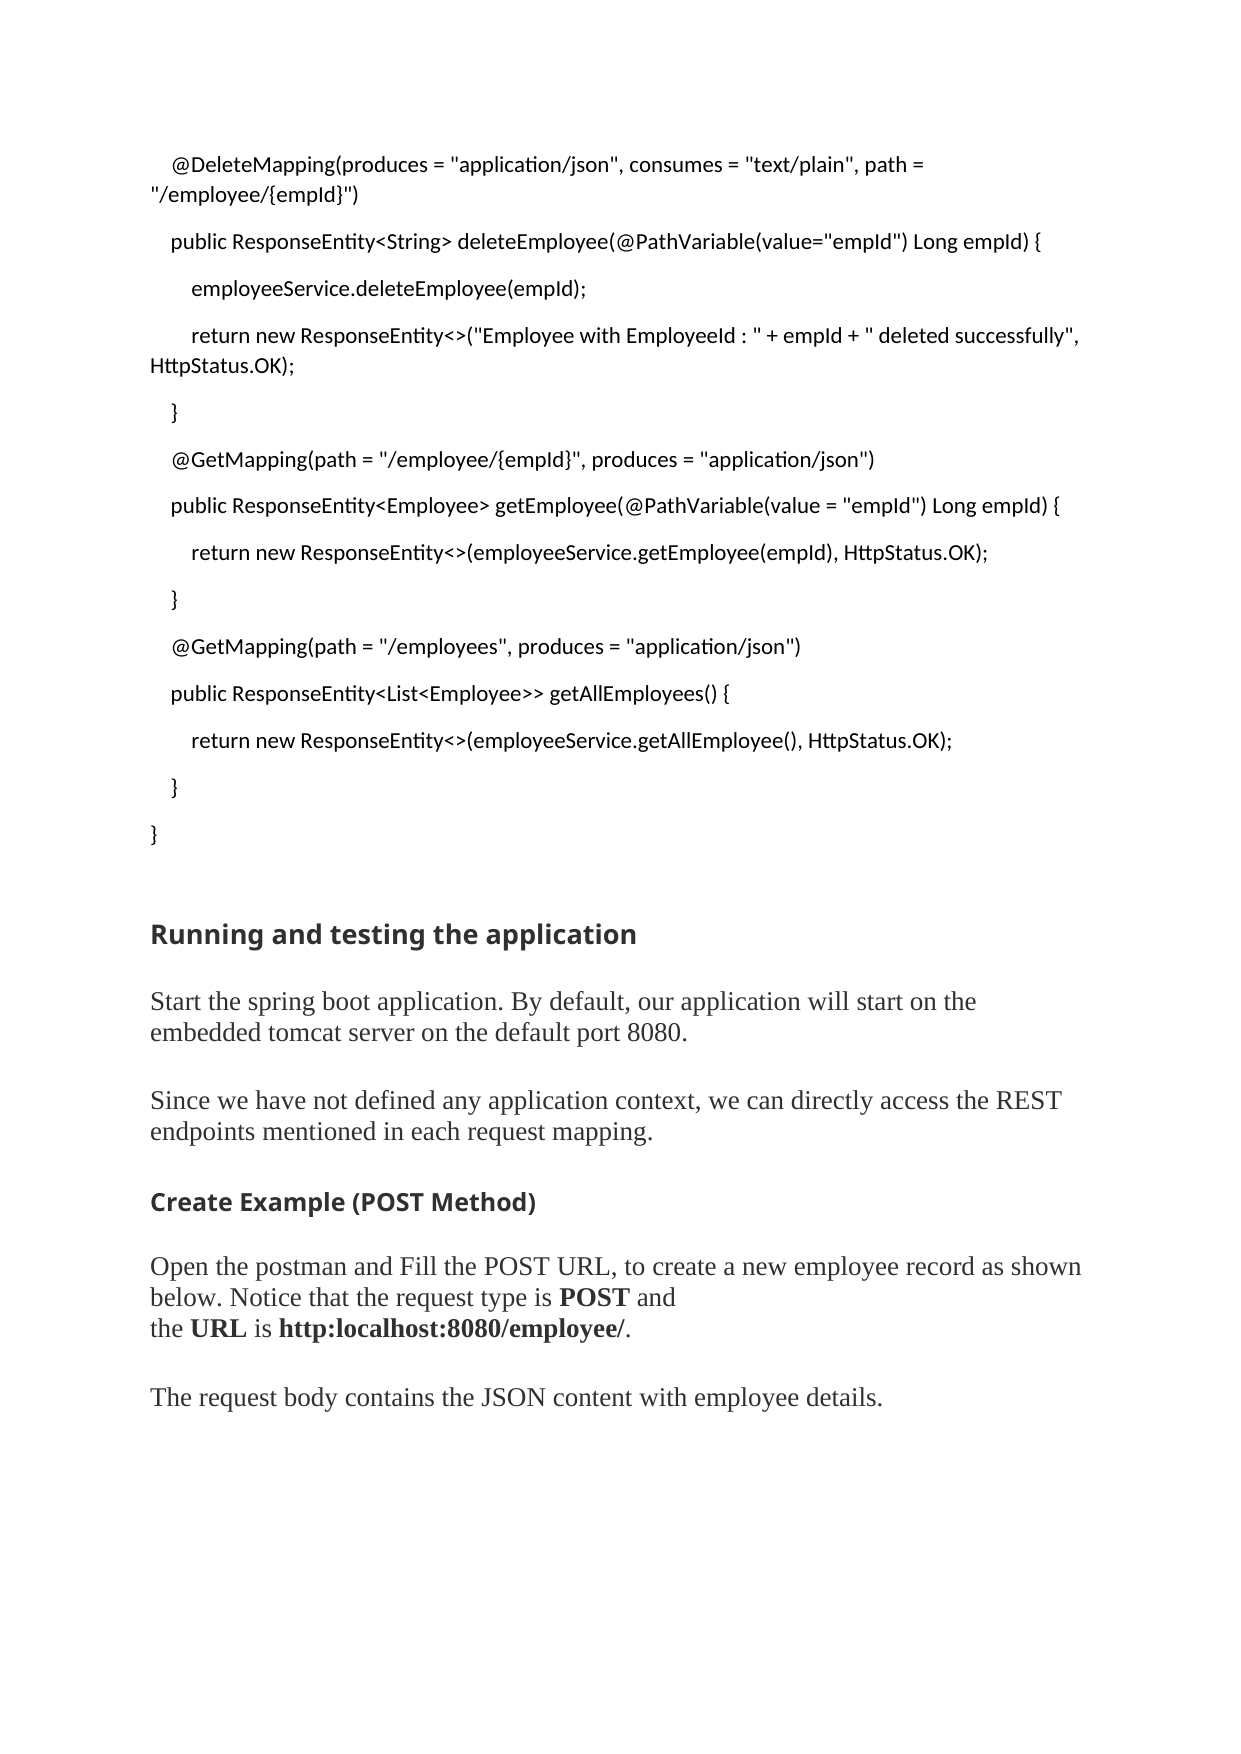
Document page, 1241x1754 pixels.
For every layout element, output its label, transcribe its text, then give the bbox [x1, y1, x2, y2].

text return new ResponseEntity<>("Employee with EmployeeId : " + empId + " deleted successfully", HttpStatus.OK); [150, 321, 1090, 379]
text } [150, 398, 1090, 426]
text @DeleteMapping(produces = "application/json", consumes = "text/plain", path = "/employee/{empId}") [150, 150, 1090, 208]
text public ResponseEntity<String> deleteEmployee(@PathVariable(value="empId") Long empId) { [150, 227, 1090, 255]
subtitle Create Example (POST Method) [150, 1184, 1090, 1218]
text public ResponseEntity<List<Employee>> getAllEmployees() { [150, 679, 1090, 707]
text employeeService.deleteEmployee(empId); [150, 274, 1090, 302]
text } [150, 820, 1090, 848]
subtitle Running and testing the application [150, 916, 1090, 952]
text The request body contains the JSON content with employee details. [150, 1381, 1090, 1412]
text return new ResponseEntity<>(employeeService.getEmployee(empId), HttpStatus.OK); [150, 538, 1090, 567]
text public ResponseEntity<Employee> getEmployee(@PathVariable(value = "empId") Long empId) { [150, 492, 1090, 520]
text Start the spring boot application. By default, our application will start on the embedded tomcat server on the default port 8080. [150, 984, 1090, 1047]
text Since we have not defined any application context, we can directly access the REST endpoints mentioned in each request mapping. [150, 1084, 1090, 1147]
text } [150, 773, 1090, 801]
text } [150, 585, 1090, 613]
text return new ResponseEntity<>(employeeService.getAllEmployee(), HttpStatus.OK); [150, 726, 1090, 754]
text @GetMapping(path = "/employee/{empId}", produces = "application/json") [150, 445, 1090, 473]
text @GetMapping(path = "/employees", produces = "application/json") [150, 632, 1090, 660]
text Open the postman and Fill the POST URL, to create a new employee record as shown below. Notice that the request type is POST and the URL is http:localhost:8080/employee/. [150, 1250, 1090, 1343]
